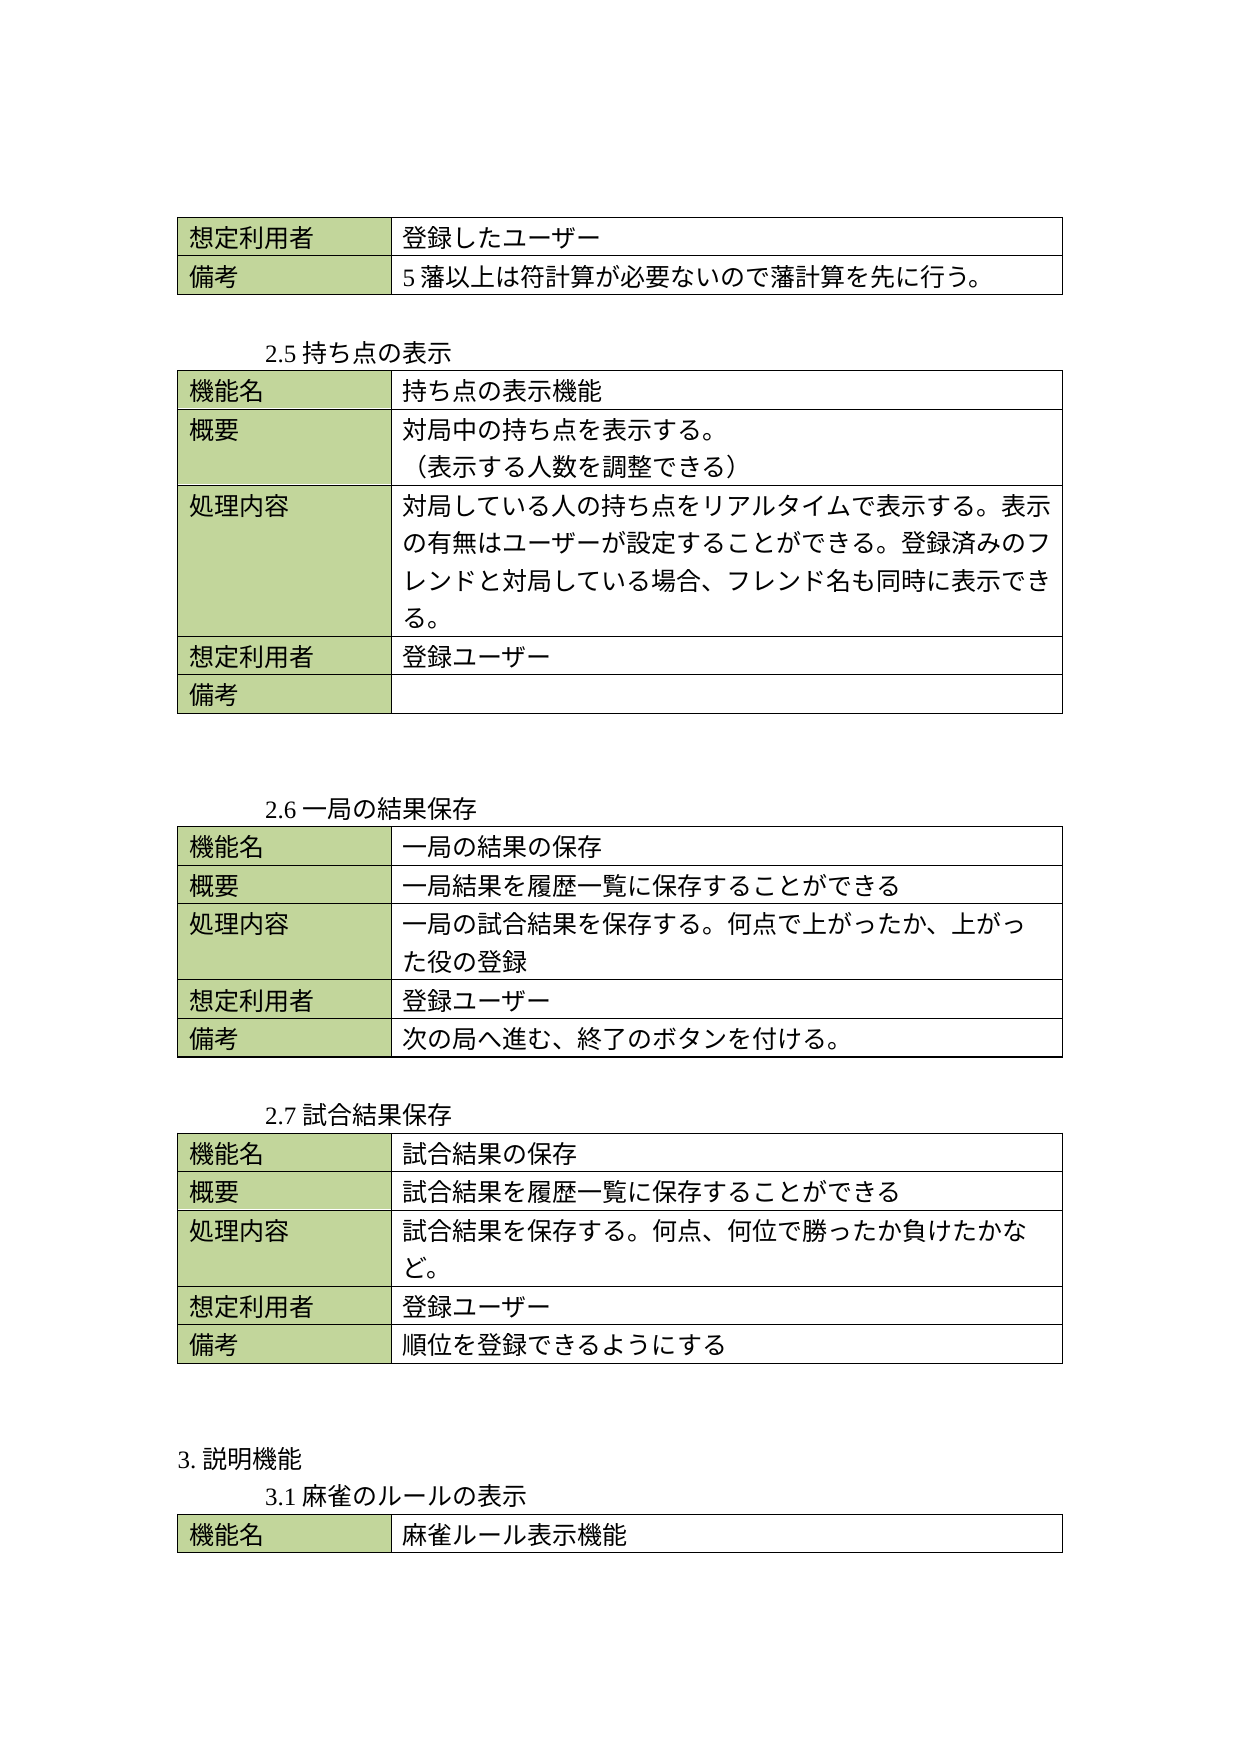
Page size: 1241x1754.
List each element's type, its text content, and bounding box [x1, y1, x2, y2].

table_cell 試合結果を履歴一覧に保存することができる [392, 1172, 1062, 1209]
table_cell 順位を登録できるようにする [392, 1325, 1062, 1363]
table_header 持ち点の表示機能 [392, 371, 1062, 408]
table_header 機能名 [178, 827, 391, 865]
table_cell 登録したユーザー [392, 218, 1062, 255]
table_cell 一局の試合結果を保存する。何点で上がったか、上がった役の登録 [392, 904, 1062, 979]
table_cell 備考 [178, 1325, 391, 1363]
table_cell 処理内容 [178, 1211, 391, 1286]
table_cell 処理内容 [178, 904, 391, 979]
table_cell 対局中の持ち点を表示する。 （表示する人数を調整できる） [392, 410, 1062, 484]
table_cell 概要 [178, 1172, 391, 1209]
table_cell 想定利用者 [178, 637, 391, 674]
table_cell 登録ユーザー [392, 1287, 1062, 1324]
text 3. 説明機能 [177, 1439, 1063, 1476]
table_cell 想定利用者 [178, 980, 391, 1018]
table_cell 試合結果を保存する。何点、何位で勝ったか負けたかなど。 [392, 1211, 1062, 1286]
table_header 機能名 [178, 371, 391, 408]
table_cell 処理内容 [178, 486, 391, 636]
table_cell 登録ユーザー [392, 980, 1062, 1018]
text 2.6 一局の結果保存 [177, 789, 1063, 826]
table_cell 登録ユーザー [392, 637, 1062, 674]
table_cell 5藩以上は符計算が必要ないので藩計算を先に行う。 [392, 256, 1062, 294]
table_header 一局の結果の保存 [392, 827, 1062, 865]
table_header 麻雀ルール表示機能 [392, 1515, 1062, 1552]
table_cell 一局結果を履歴一覧に保存することができる [392, 866, 1062, 903]
table_cell 備考 [178, 256, 391, 294]
table_cell 概要 [178, 410, 391, 484]
table_cell [392, 675, 1062, 713]
table_cell 備考 [178, 675, 391, 713]
text 2.7 試合結果保存 [177, 1095, 1063, 1132]
table_cell 概要 [178, 866, 391, 903]
text 3.1 麻雀のルールの表示 [177, 1476, 1063, 1514]
table_header 機能名 [178, 1134, 391, 1171]
table_cell 想定利用者 [178, 1287, 391, 1324]
table_cell 備考 [178, 1019, 391, 1056]
table_header 機能名 [178, 1515, 391, 1552]
table_cell 次の局へ進む、終了のボタンを付ける。 [392, 1019, 1062, 1056]
text 2.5 持ち点の表示 [177, 332, 1063, 370]
table_cell 対局している人の持ち点をリアルタイムで表示する。表示の有無はユーザーが設定することができる。登録済みのフレンドと対局している場合、フレンド名も同時に表示できる。 [392, 486, 1062, 636]
table_cell 想定利用者 [178, 218, 391, 255]
table_header 試合結果の保存 [392, 1134, 1062, 1171]
